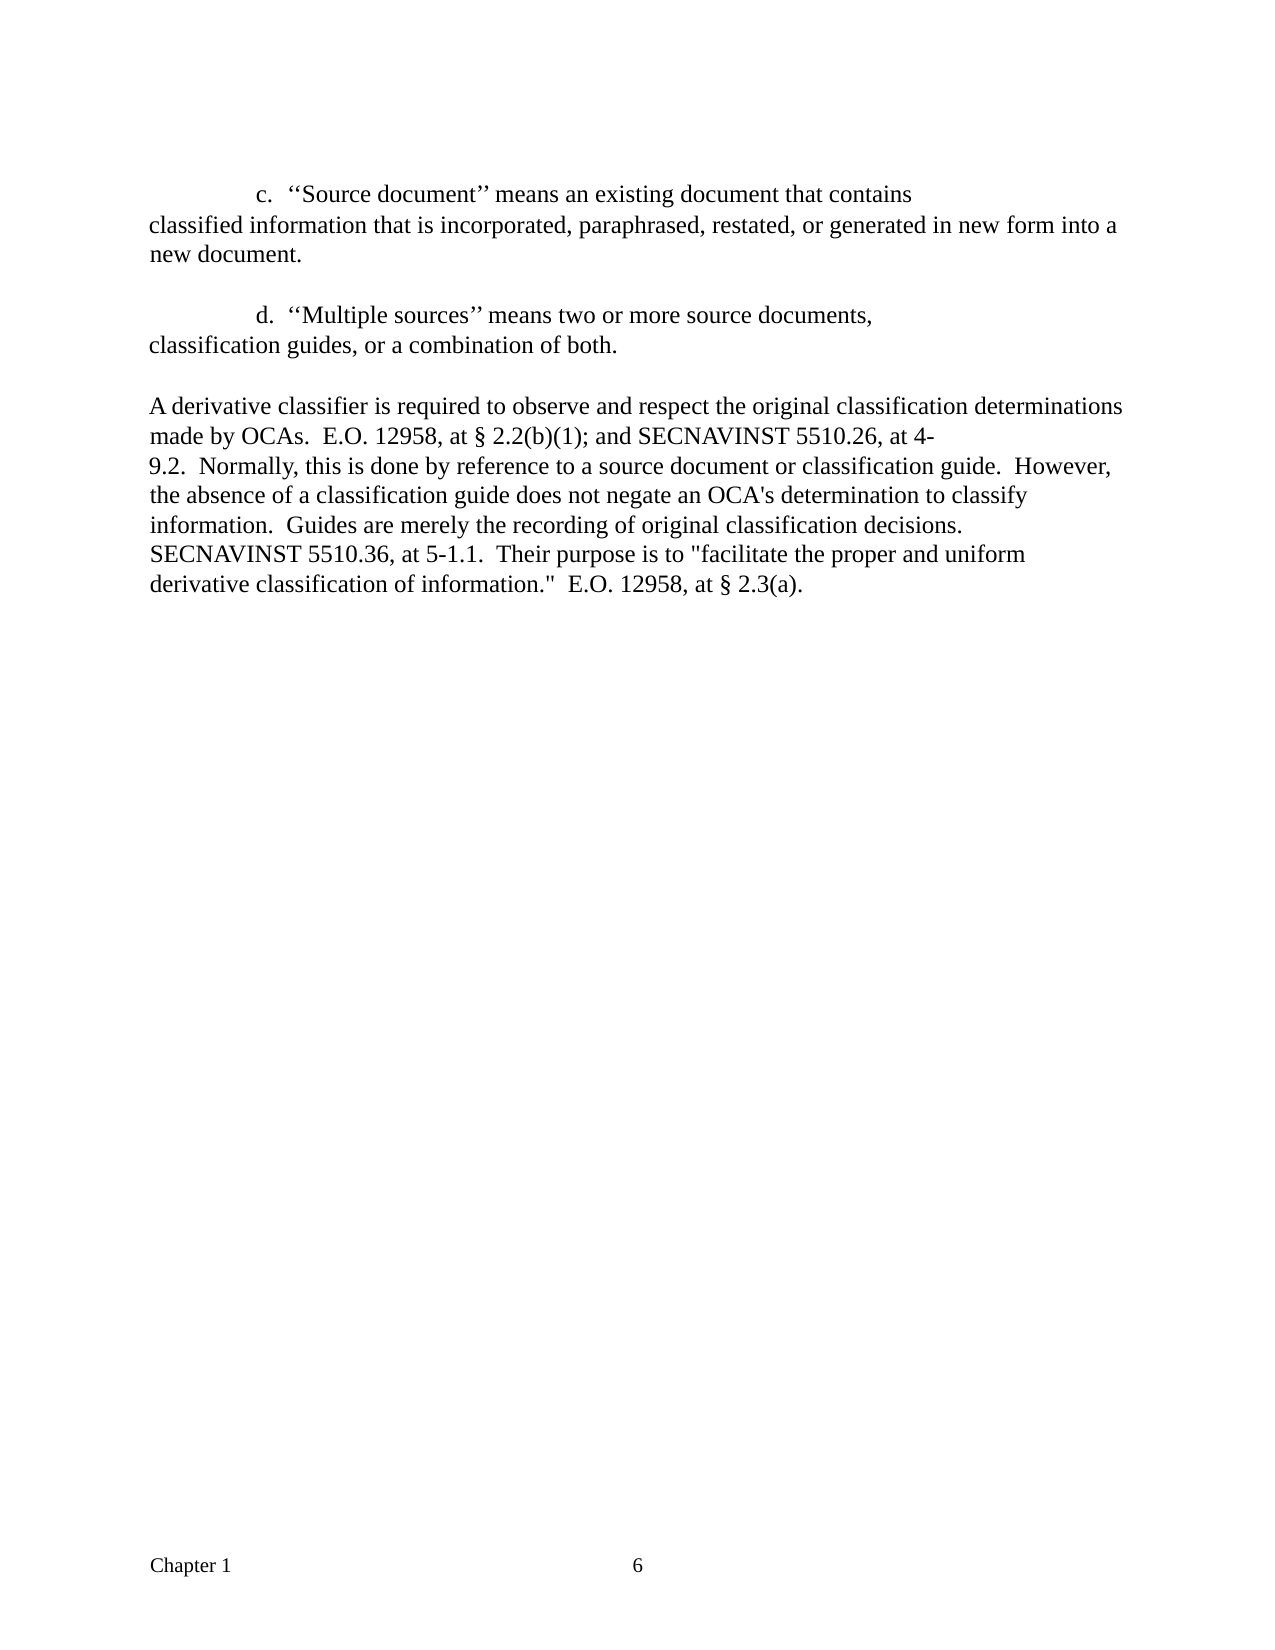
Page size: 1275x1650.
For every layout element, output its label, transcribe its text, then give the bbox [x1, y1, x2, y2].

text classification guides, or a combination of both. [148, 330, 1123, 359]
list ‘‘Source document’’ means an existing document that contains [256, 179, 1089, 208]
text A derivative classifier is required to observe and respect the original classification determinations made by OCAs. E.O. 12958, at § 2.2(b)(1); and SECNAVINST 5510.26, at 4- [148, 391, 1123, 450]
text 9.2. Normally, this is done by reference to a source document or classification guide. However, the absence of a classification guide does not negate an OCA's determination to classify information. Guides are merely the recording of original classification decisions. SECNAVINST 5510.36, at 5-1.1. Their purpose is to "facilitate the proper and uniform derivative classification of information." E.O. 12958, at § 2.3(a). [148, 451, 1123, 598]
list ‘‘Multiple sources’’ means two or more source documents, [256, 301, 1089, 329]
text classified information that is incorporated, paraphrased, restated, or generated in new form into a new document. [148, 210, 1123, 268]
